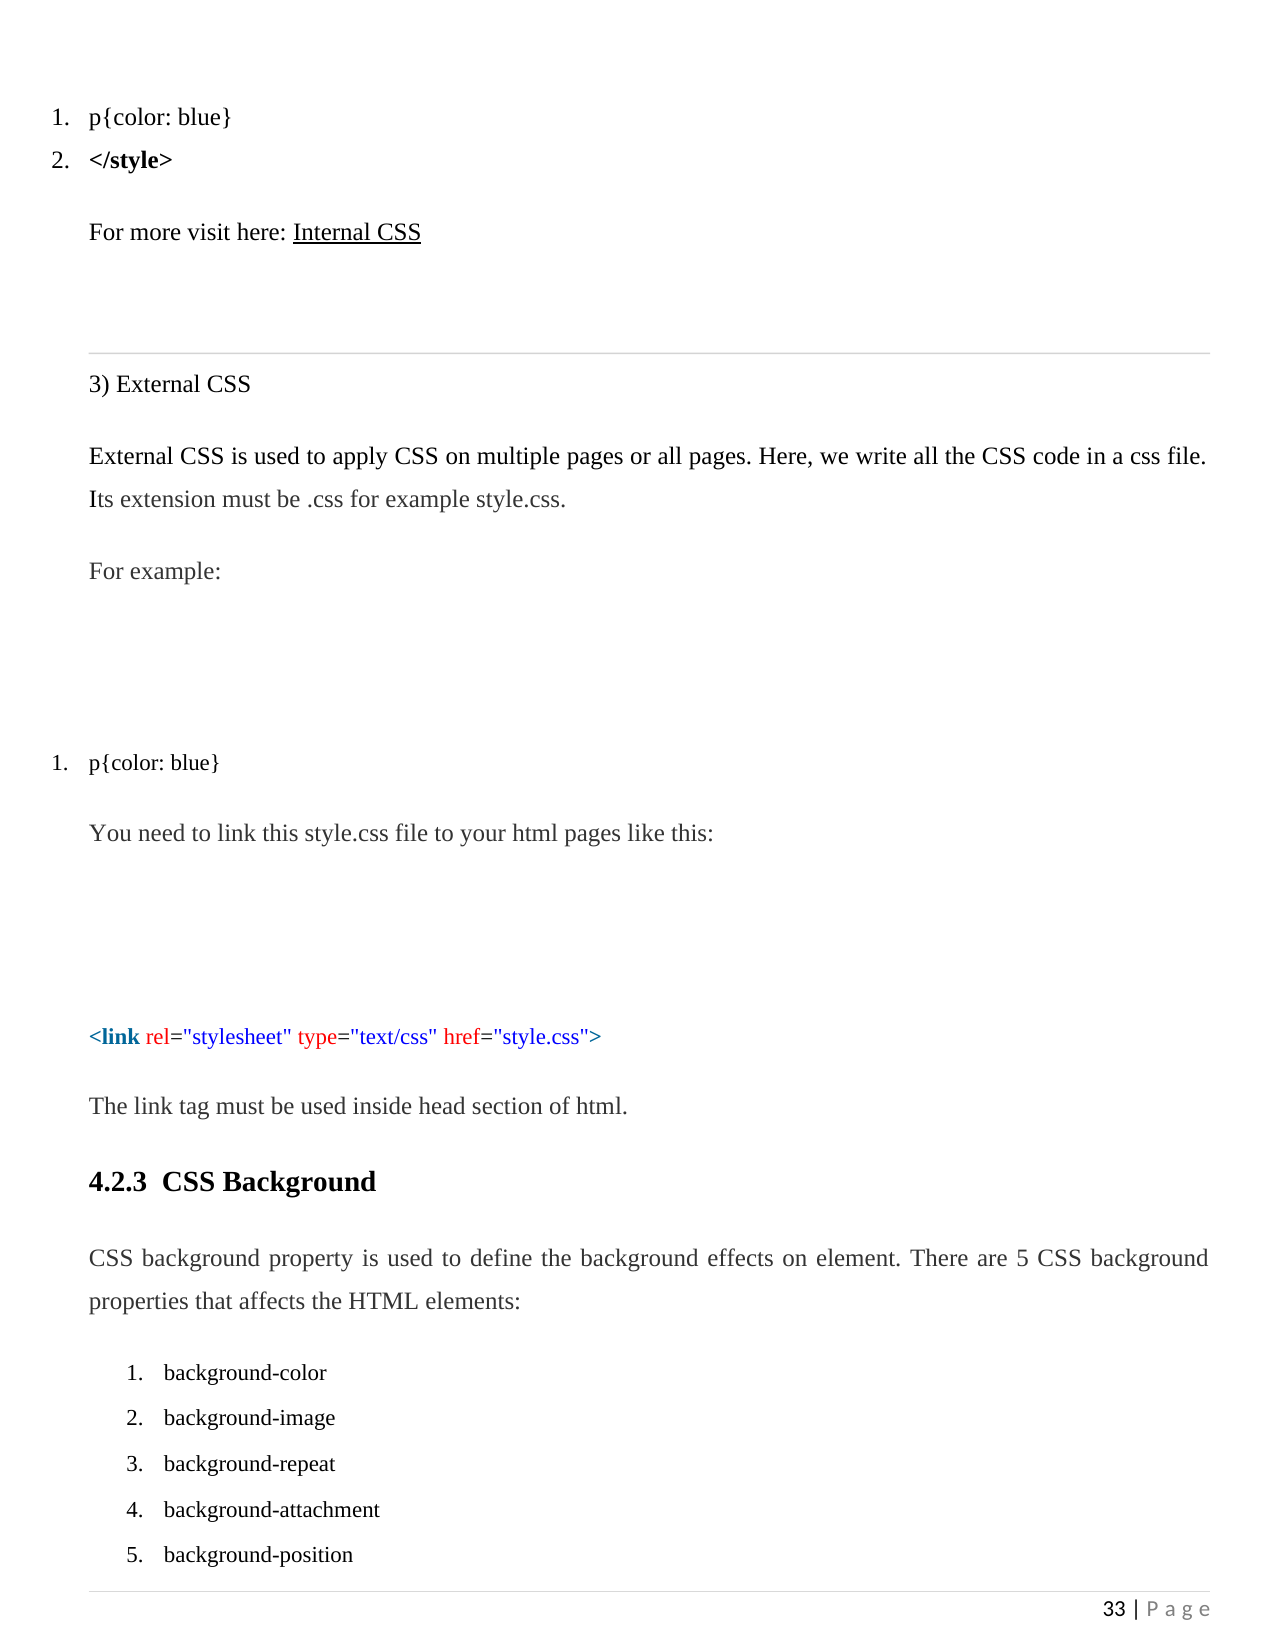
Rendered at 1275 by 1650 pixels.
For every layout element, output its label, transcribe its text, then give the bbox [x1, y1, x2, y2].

list p{color: blue} [51, 749, 1210, 776]
text <link rel="stylesheet" type="text/css" href="style.css"> [89, 1023, 1210, 1049]
list p{color: blue} [51, 102, 1210, 131]
text For more visit here: Internal CSS [89, 217, 1210, 246]
subtitle 4.2.3 CSS Background [89, 1164, 1210, 1197]
text 3) External CSS [89, 355, 1210, 397]
text CSS background property is used to define the background effects on element. There are 5 CSS background properties that affects the HTML elements: [89, 1243, 1210, 1315]
list background-image [126, 1404, 1210, 1431]
text For example: [89, 556, 1210, 585]
text External CSS is used to apply CSS on multiple pages or all pages. Here, we write all the CSS code in a css file. Its extension must be .css for example style.css. [89, 441, 1210, 513]
list background-repeat [126, 1450, 1210, 1476]
text The link tag must be used inside head section of html. [89, 1091, 1210, 1120]
list background-color [126, 1359, 1210, 1385]
list background-position [126, 1542, 1210, 1568]
list background-attachment [126, 1496, 1210, 1522]
list </style> [51, 145, 1210, 174]
text You need to link this style.css file to your html pages like this: [89, 818, 1210, 847]
